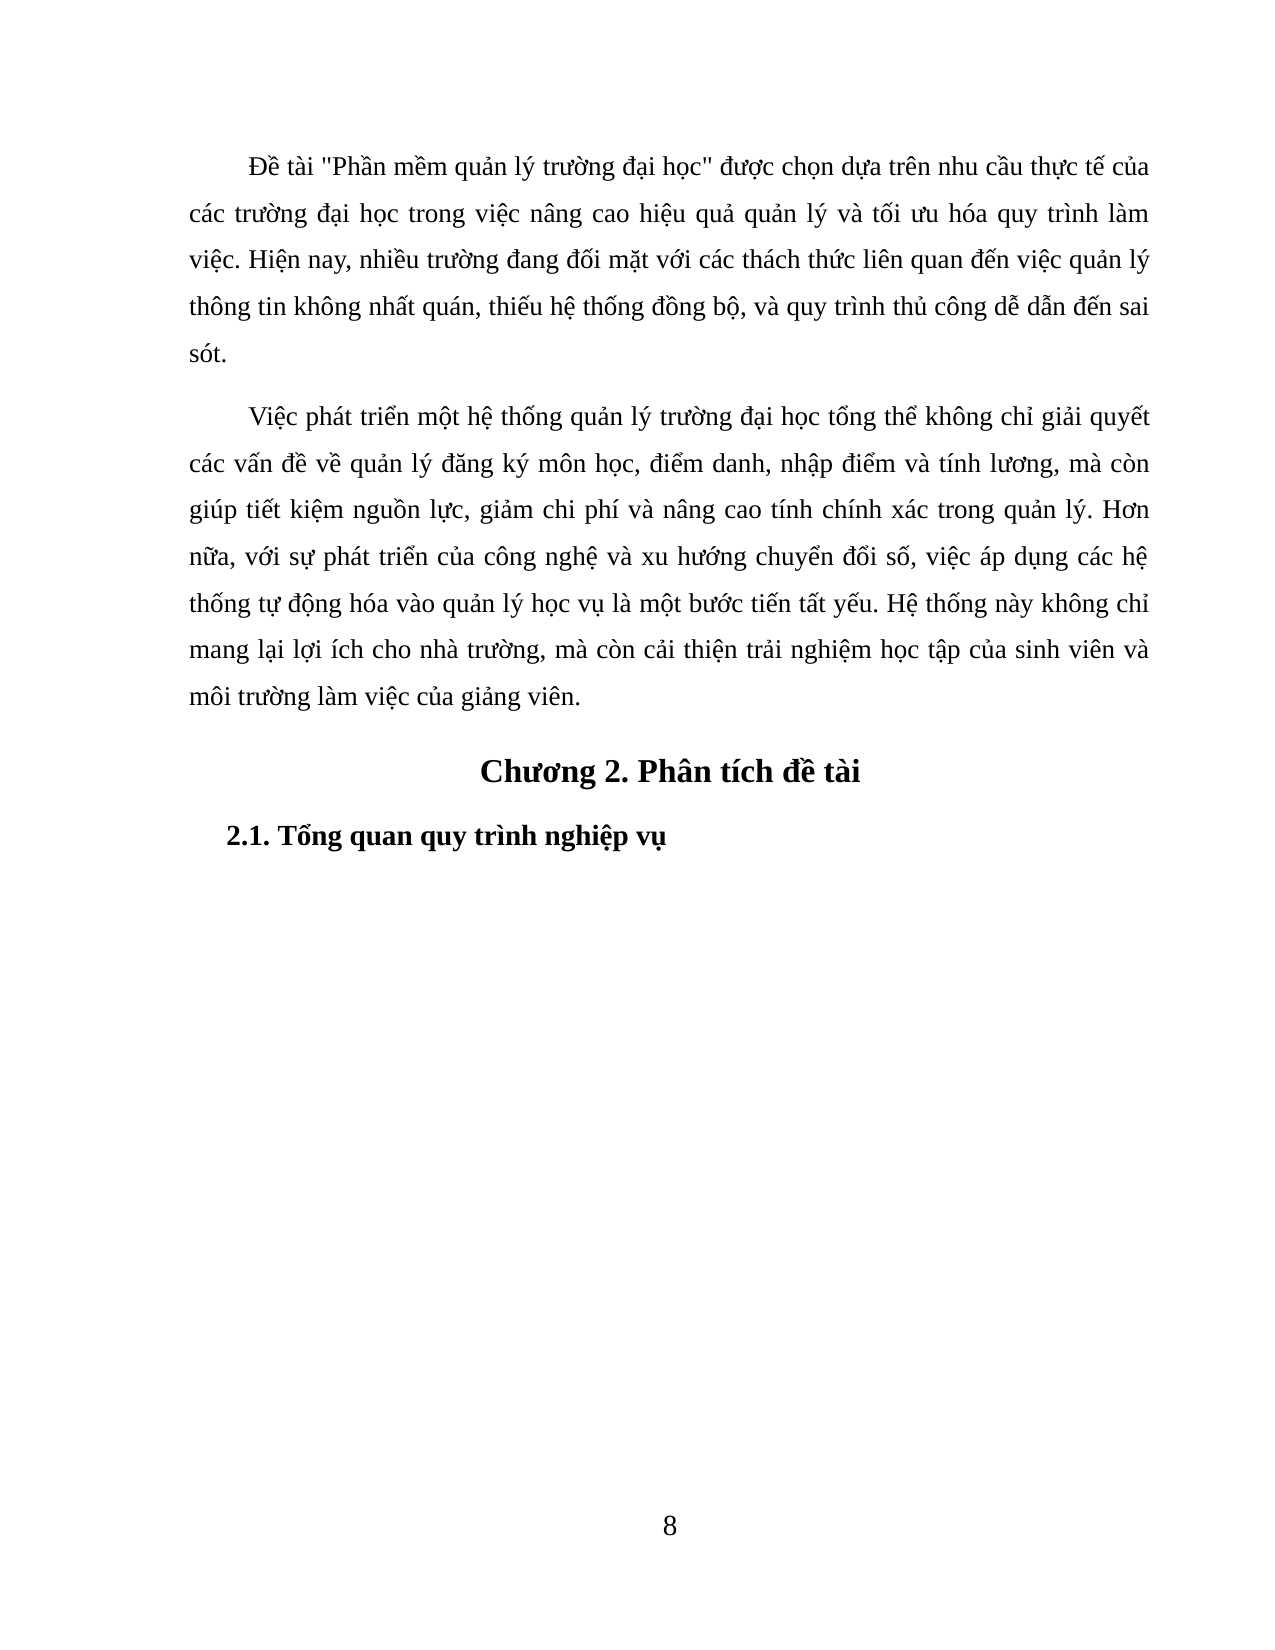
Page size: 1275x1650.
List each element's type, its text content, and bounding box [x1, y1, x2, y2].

text Đề tài "Phần mềm quản lý trường đại học" được chọn dựa trên nhu cầu thực tế của các trường đại học trong việc nâng cao hiệu quả quản lý và tối ưu hóa quy trình làm việc. Hiện nay, nhiều trường đang đối mặt với các thách thức liên quan đến việc quản lý thông tin không nhất quán, thiếu hệ thống đồng bộ, và quy trình thủ công dễ dẫn đến sai sót. [189, 150, 1151, 368]
subtitle Phân tích đề tài [189, 752, 1151, 790]
text Việc phát triển một hệ thống quản lý trường đại học tổng thể không chỉ giải quyết các vấn đề về quản lý đăng ký môn học, điểm danh, nhập điểm và tính lương, mà còn giúp tiết kiệm nguồn lực, giảm chi phí và nâng cao tính chính xác trong quản lý. Hơn nữa, với sự phát triển của công nghệ và xu hướng chuyển đổi số, việc áp dụng các hệ thống tự động hóa vào quản lý học vụ là một bước tiến tất yếu. Hệ thống này không chỉ mang lại lợi ích cho nhà trường, mà còn cải thiện trải nghiệm học tập của sinh viên và môi trường làm việc của giảng viên. [189, 400, 1151, 711]
subtitle Tổng quan quy trình nghiệp vụ [226, 818, 1151, 852]
